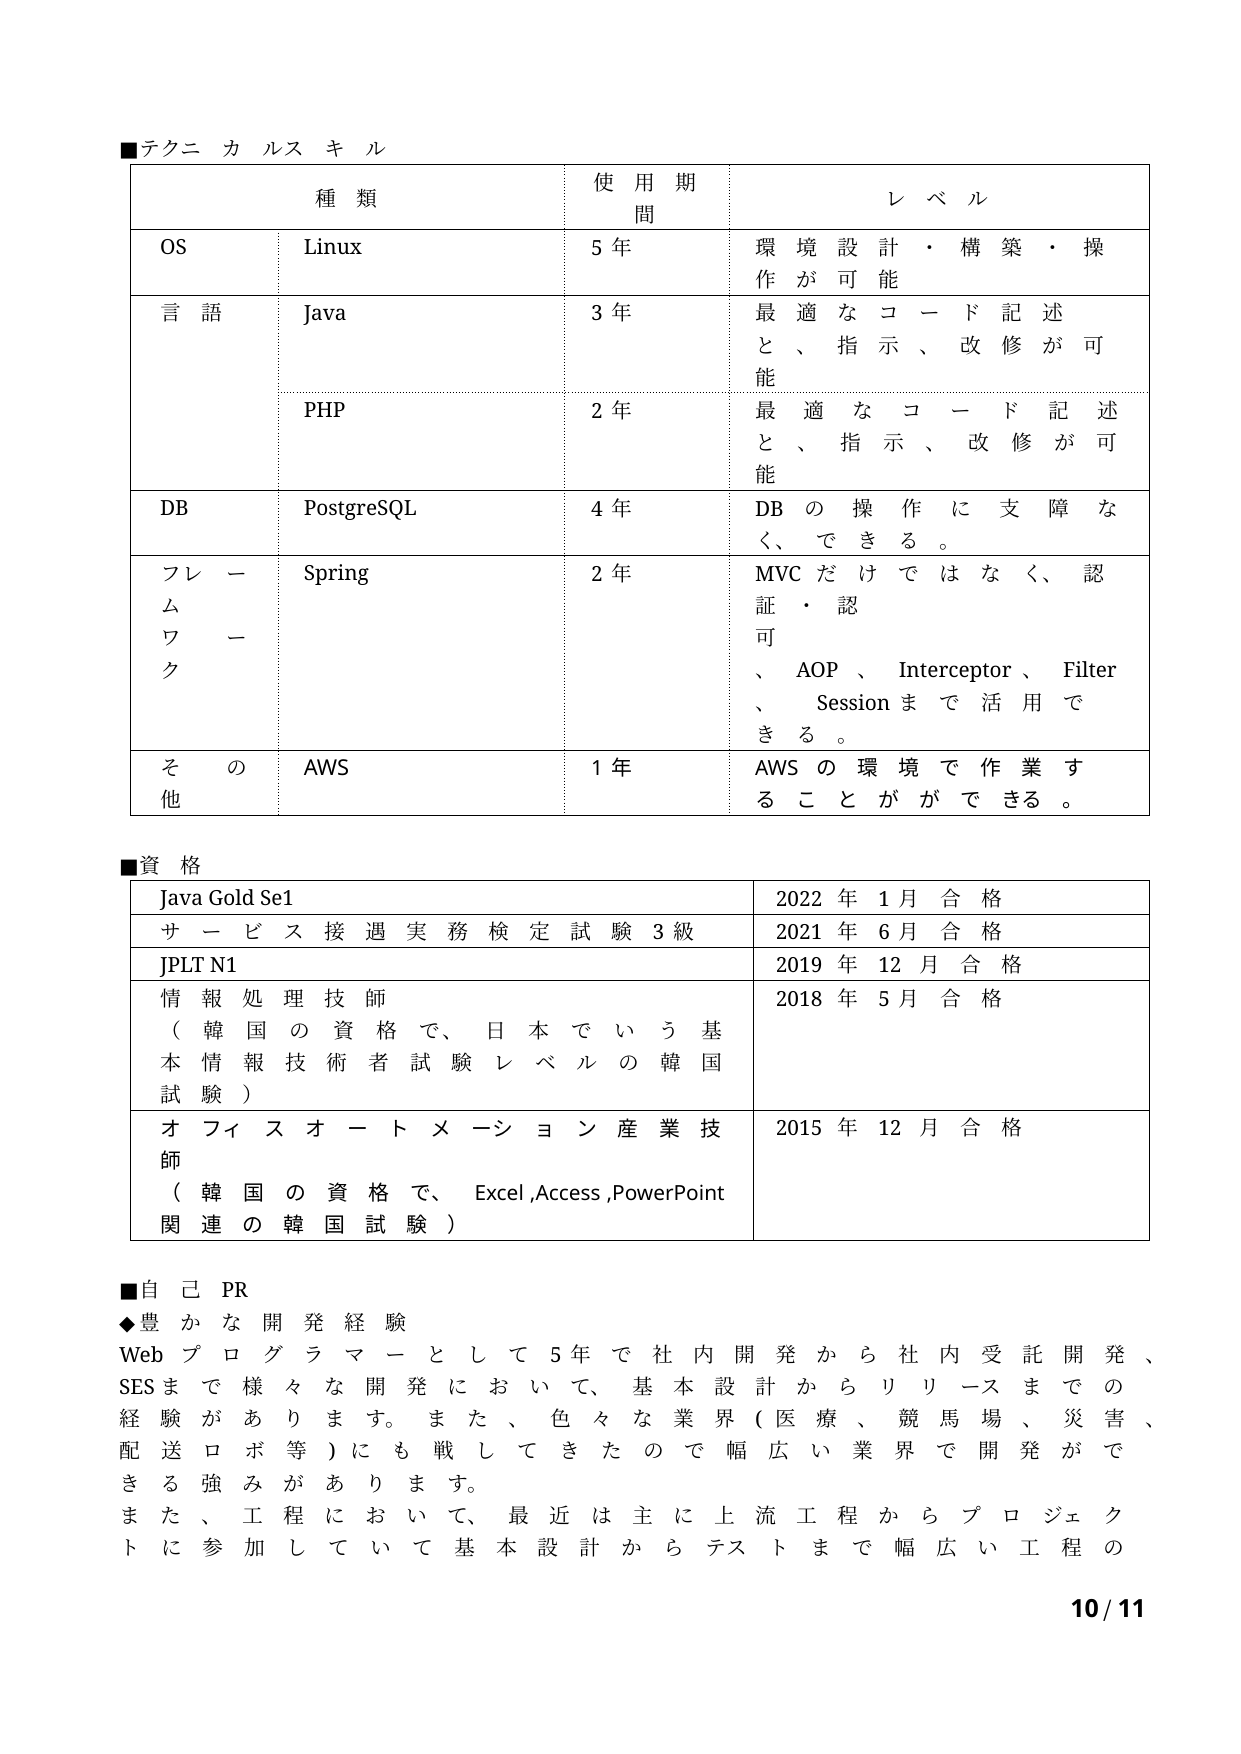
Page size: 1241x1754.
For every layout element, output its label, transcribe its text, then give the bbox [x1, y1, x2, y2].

table_cell 最適なコード記述と、指示、改修が可能 [730, 296, 1149, 392]
text また、工程において、最近は主に上流工程からプロジェクトに参加していて基本設計からテストまで幅広い工程の対応が可能です。 [119, 1498, 1145, 1562]
table_header 使用期間 [564, 165, 730, 229]
table_cell JPLT N1 [131, 948, 753, 980]
text ■テクニカルスキル [119, 132, 1145, 164]
table_cell Java [278, 296, 564, 392]
table_cell 2年 [564, 392, 730, 490]
table_cell 2021年6月合格 [754, 915, 1149, 947]
table_cell 2019年12月合格 [754, 948, 1149, 980]
table_cell OS [131, 230, 278, 295]
table_header Java Gold Se1 [131, 881, 753, 913]
table_cell DBの操作に支障なく、できる。 [730, 491, 1149, 555]
table_cell 2年 [564, 556, 730, 749]
table_cell オフィスオートメーション産業技師 （韓国の資格で、Excel ,Access ,PowerPoint関連の韓国試験） [131, 1111, 753, 1239]
text ◆豊かな開発経験 [119, 1305, 1145, 1337]
table_cell 言語 [131, 296, 278, 490]
table_cell 4年 [564, 491, 730, 555]
text Webプログラマーとして5年で社内開発から社内受託開発、SESまで様々な開発において、基本設計からリリースまでの経験があります。また、色々な業界(医療、競馬場、災害、配送ロボ等)にも戦してきたので幅広い業界で開発ができる強みがあります。 [119, 1337, 1145, 1498]
table_cell 1年 [564, 751, 730, 815]
text ■自己PR [119, 1273, 1145, 1305]
table_cell PHP [278, 392, 564, 490]
table_cell 最適なコード記述と、指示、改修が可能 [730, 392, 1149, 490]
table_cell PostgreSQL [278, 491, 564, 555]
table_cell フレームワーク [131, 556, 278, 749]
table_cell AWSの環境で作業することがができる。 [730, 751, 1149, 815]
table_cell その他 [131, 751, 278, 815]
table_cell DB [131, 491, 278, 555]
table_header レベル [730, 165, 1149, 229]
text ■資格 [119, 848, 1145, 880]
table_header 種類 [131, 165, 564, 229]
table_cell MVCだけではなく、認証・認可、AOP、Interceptor、Filter、 Sessionまで活用できる。 [730, 556, 1149, 749]
table_cell AWS [278, 751, 564, 815]
table_header 2022年1月合格 [754, 881, 1149, 913]
table_cell Linux [278, 230, 564, 295]
table_cell 環境設計・構築・操作が可能 [730, 230, 1149, 295]
table_cell 3年 [564, 296, 730, 392]
table_cell Spring [278, 556, 564, 749]
table_cell 2018年5月合格 [754, 981, 1149, 1110]
table_cell 情報処理技師 （韓国の資格で、日本でいう基本情報技術者試験レベルの韓国試験） [131, 981, 753, 1110]
table_cell 2015年12月合格 [754, 1111, 1149, 1239]
table_cell 5年 [564, 230, 730, 295]
table_cell サービス接遇実務検定試験3級 [131, 915, 753, 947]
